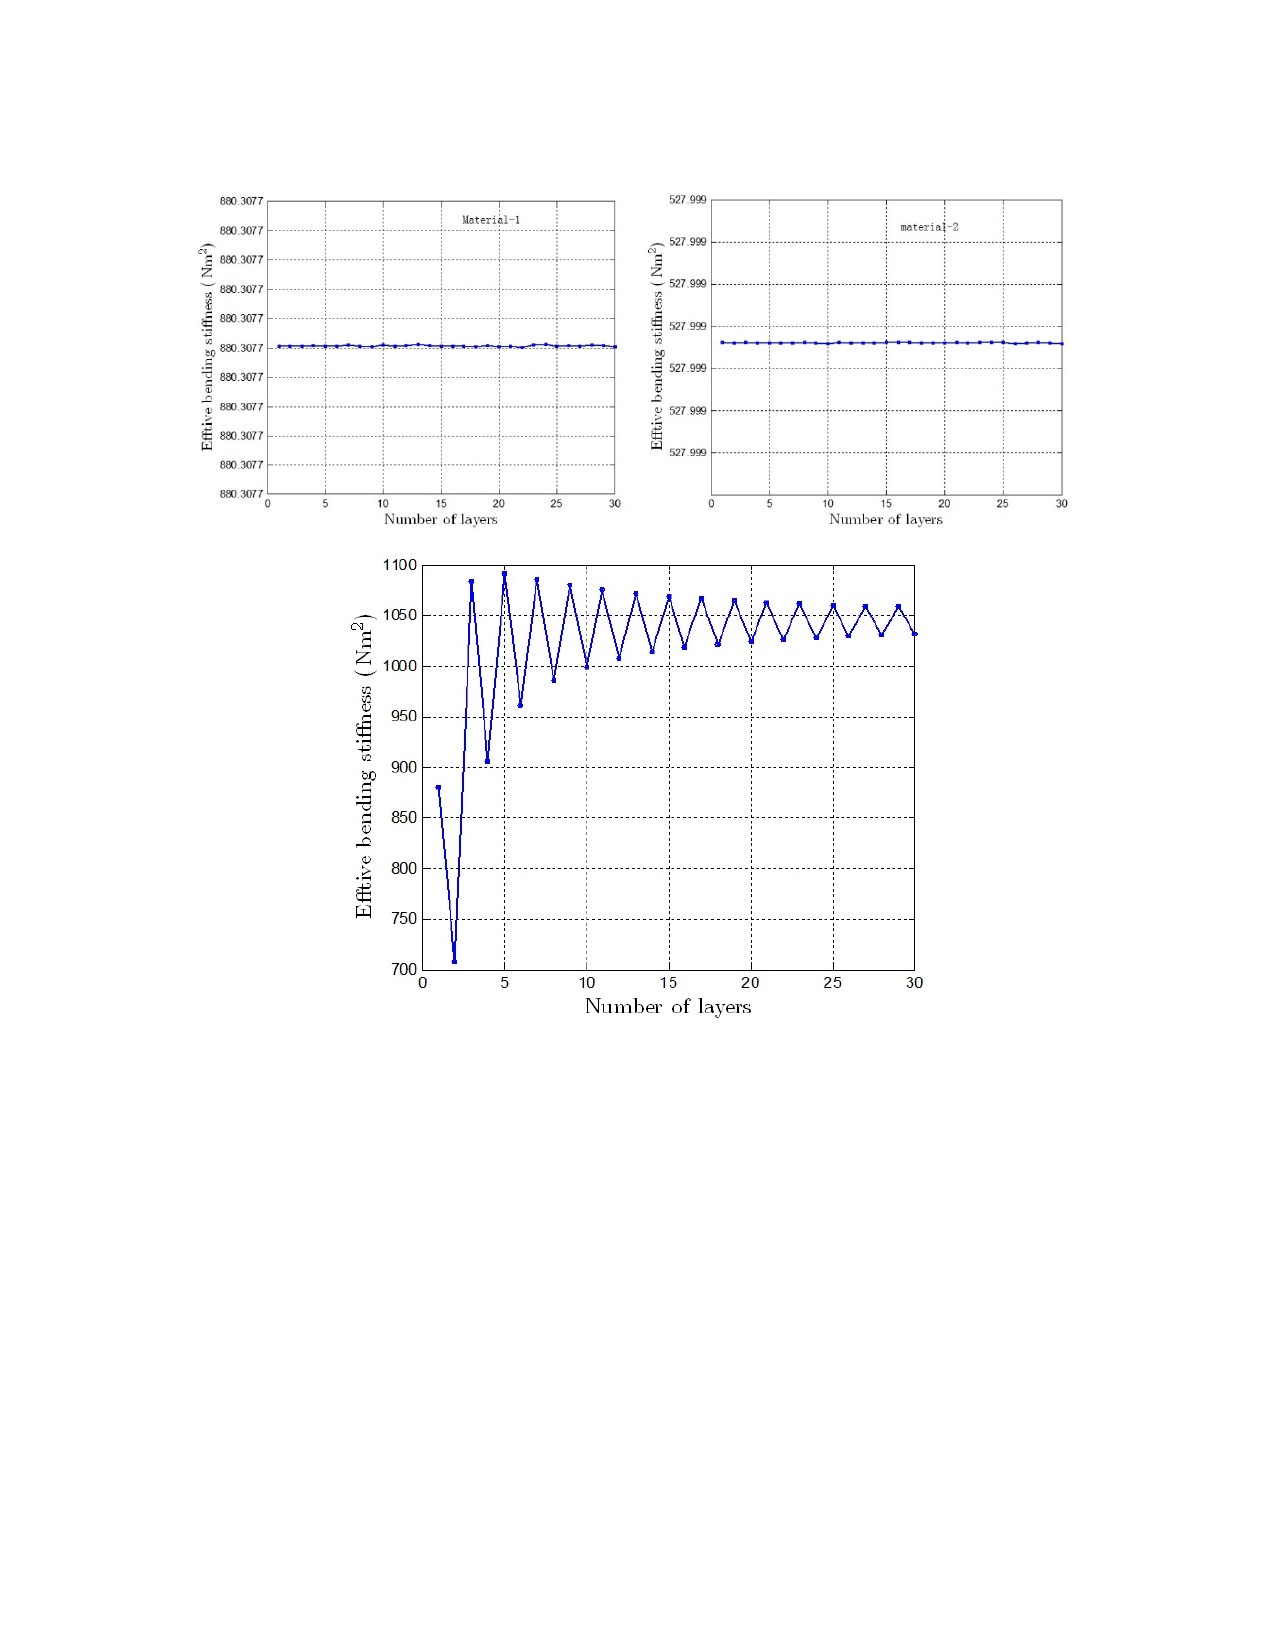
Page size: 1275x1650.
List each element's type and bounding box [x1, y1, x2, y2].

picture [332, 549, 943, 1030]
picture [188, 186, 1087, 543]
